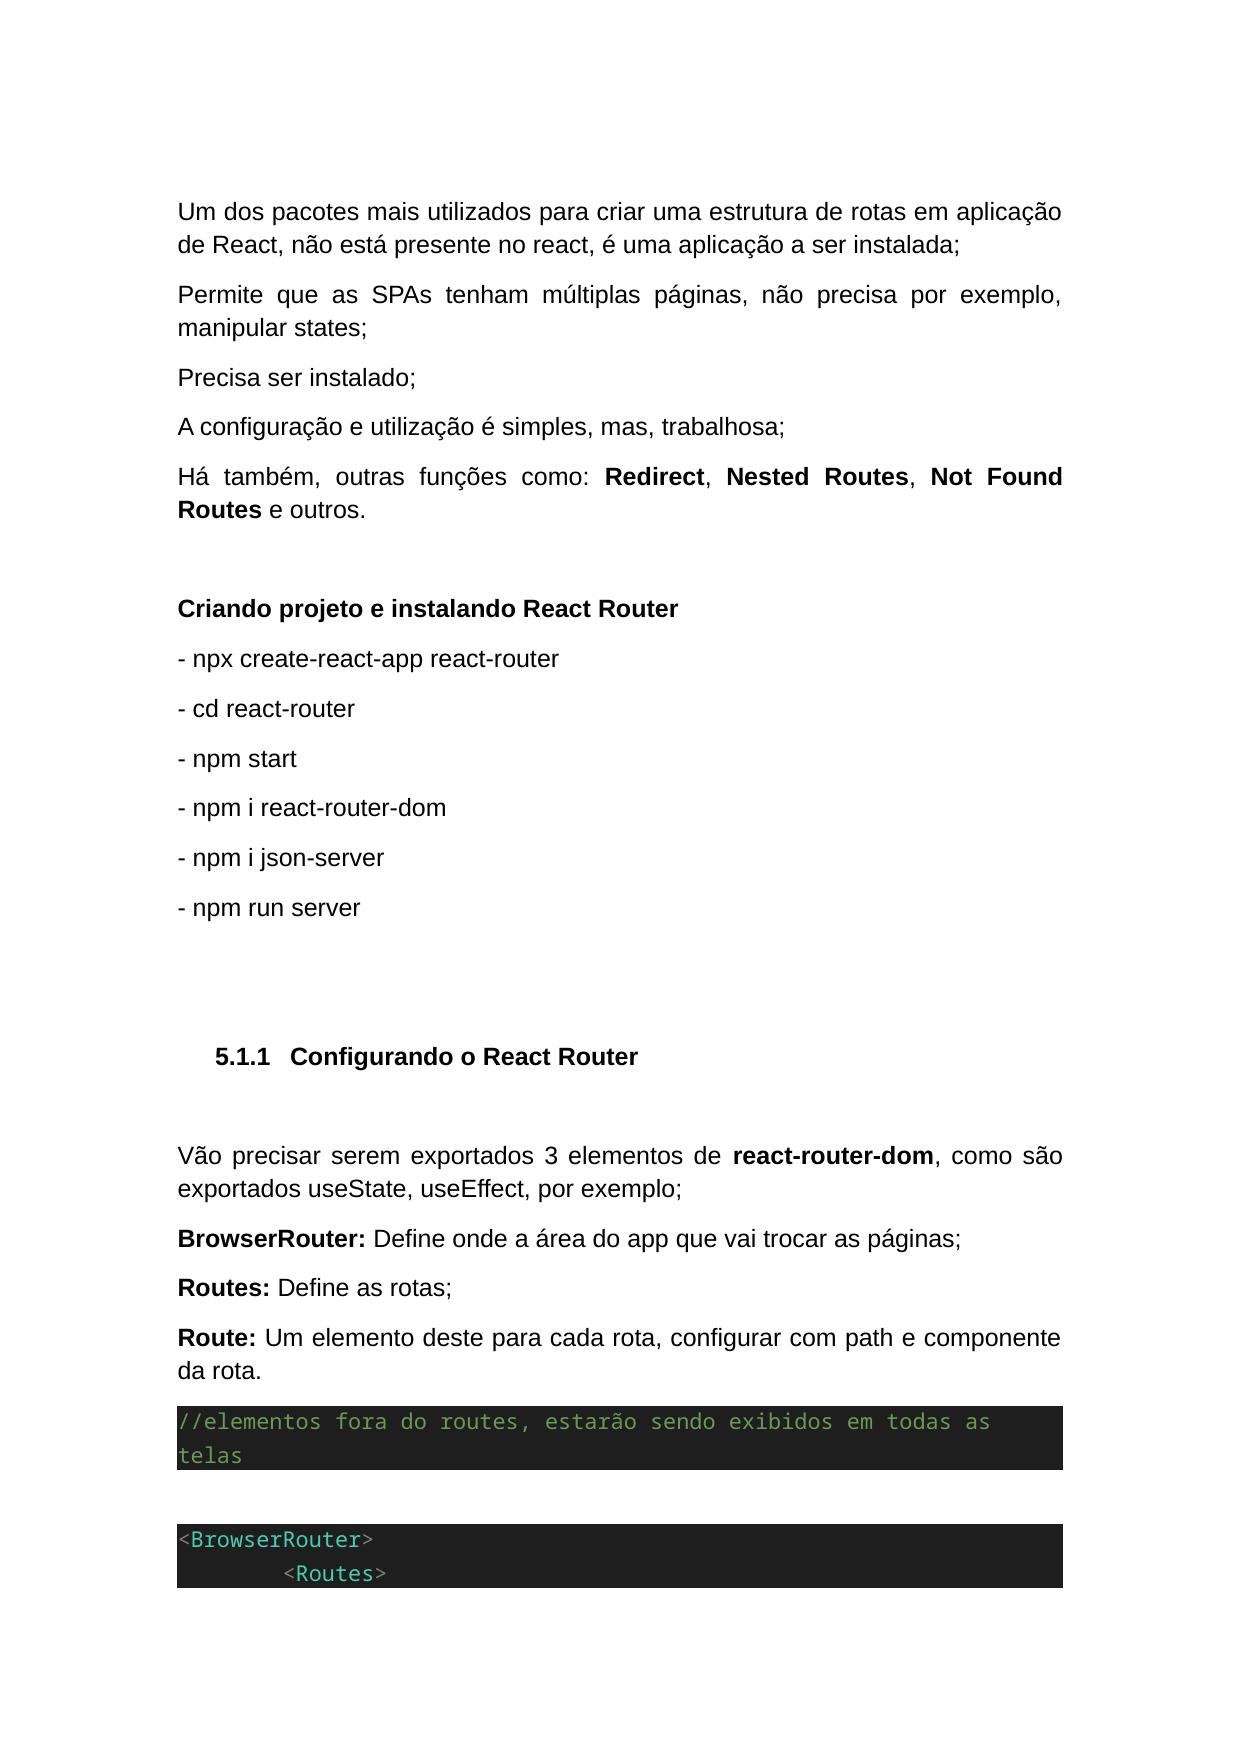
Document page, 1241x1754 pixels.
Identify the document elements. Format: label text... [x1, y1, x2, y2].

text Permite que as SPAs tenham múltiplas páginas, não precisa por exemplo, manipular states; [177, 280, 1063, 342]
text - npm i react-router-dom [177, 793, 1063, 822]
text BrowserRouter: Define onde a área do app que vai trocar as páginas; [177, 1224, 1063, 1252]
text Routes: Define as rotas; [177, 1273, 1063, 1302]
list Configurando o React Router [215, 1042, 1063, 1070]
text <Routes> [177, 1558, 1063, 1588]
text Um dos pacotes mais utilizados para criar uma estrutura de rotas em aplicação de React, não está presente no react, é uma aplicação a ser instalada; [177, 197, 1063, 259]
text Vão precisar serem exportados 3 elementos de react-router-dom, como são exportados useState, useEffect, por exemplo; [177, 1141, 1063, 1203]
text Route: Um elemento deste para cada rota, configurar com path e componente da rota. [177, 1323, 1063, 1385]
text - npm start [177, 743, 1063, 772]
text <BrowserRouter> [177, 1524, 1063, 1554]
text - npm run server [177, 893, 1063, 921]
text Há também, outras funções como: Redirect, Nested Routes, Not Found Routes e outros. [177, 462, 1063, 524]
text //elementos fora do routes, estarão sendo exibidos em todas as telas [177, 1406, 1063, 1470]
text A configuração e utilização é simples, mas, trabalhosa; [177, 412, 1063, 441]
text - cd react-router [177, 694, 1063, 723]
text Precisa ser instalado; [177, 363, 1063, 391]
text - npm i json-server [177, 843, 1063, 872]
text Criando projeto e instalando React Router [177, 594, 1063, 623]
text - npx create-react-app react-router [177, 644, 1063, 673]
